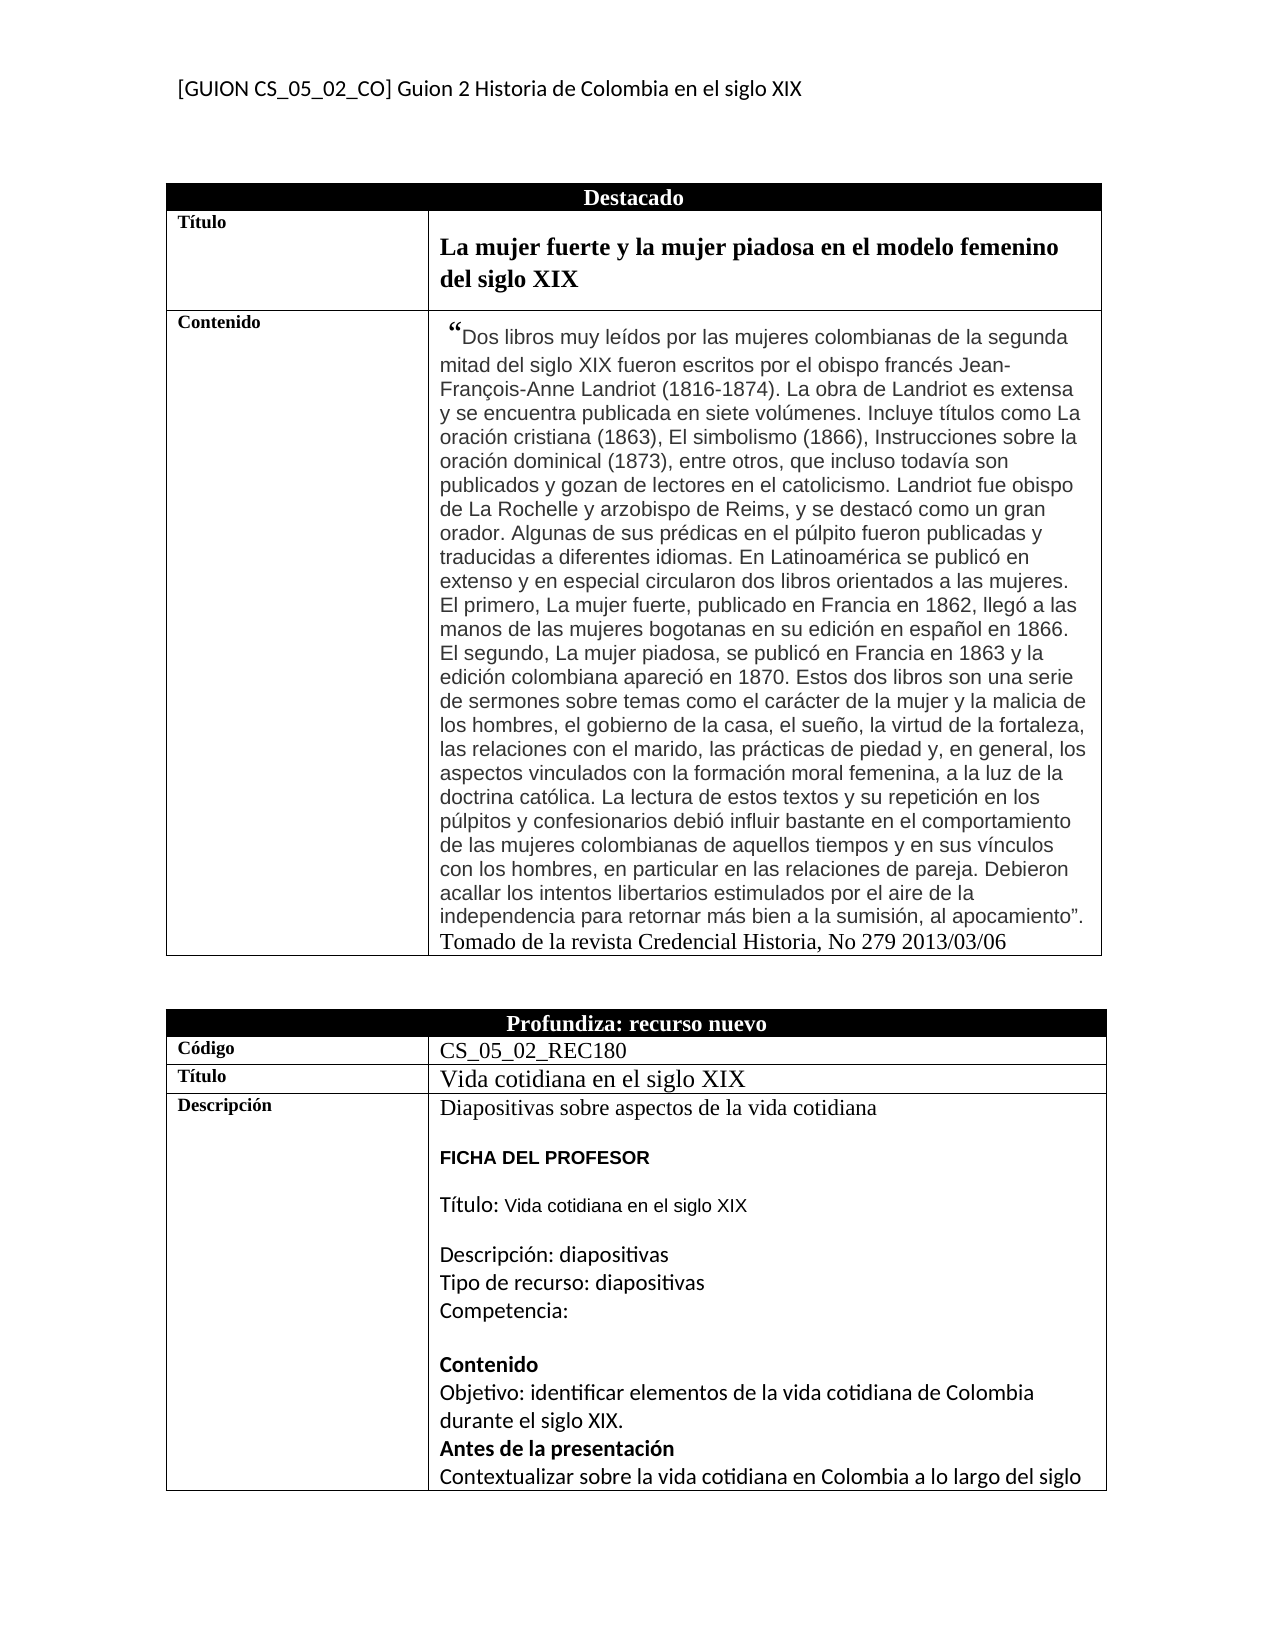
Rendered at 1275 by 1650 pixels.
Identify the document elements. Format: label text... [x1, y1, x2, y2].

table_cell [429, 1094, 1106, 1490]
table_cell Código [167, 1037, 428, 1063]
table_header Destacado [167, 184, 1101, 210]
table_cell La mujer fuerte y la mujer piadosa en el modelo femenino del siglo XIX [429, 211, 1101, 309]
table_cell Contenido [167, 311, 428, 954]
table_cell Título [167, 211, 428, 309]
table_cell Título [167, 1065, 428, 1093]
table_header Profundiza: recurso nuevo [167, 1010, 1106, 1036]
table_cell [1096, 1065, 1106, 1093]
table_cell CS_05_02_REC180 [429, 1037, 1106, 1063]
table_cell “Dos libros muy leídos por las mujeres colombianas de la segunda mitad del siglo XIX fueron escritos por el obispo francés Jean- François-Anne Landriot (1816-1874). La obra de Landriot es extensa y se encuentra publicada en siete volúmenes. Incluye títulos como La oración cristiana (1863), El simbolismo (1866), Instrucciones sobre la oración dominical (1873), entre otros, que incluso todavía son publicados y gozan de lectores en el catolicismo. Landriot fue obispo de La Rochelle y arzobispo de Reims, y se destacó como un gran orador. Algunas de sus prédicas en el púlpito fueron publicadas y traducidas a diferentes idiomas. En Latinoamérica se publicó en extenso y en especial circularon dos libros orientados a las mujeres. El primero, La mujer fuerte, publicado en Francia en 1862, llegó a las manos de las mujeres bogotanas en su edición en español en 1866. El segundo, La mujer piadosa, se publicó en Francia en 1863 y la edición colombiana apareció en 1870. Estos dos libros son una serie de sermones sobre temas como el carácter de la mujer y la malicia de los hombres, el gobierno de la casa, el sueño, la virtud de la fortaleza, las relaciones con el marido, las prácticas de piedad y, en general, los aspectos vinculados con la formación moral femenina, a la luz de la doctrina católica. La lectura de estos textos y su repetición en los púlpitos y confesionarios debió influir bastante en el comportamiento de las mujeres colombianas de aquellos tiempos y en sus vínculos con los hombres, en particular en las relaciones de pareja. Debieron acallar los intentos libertarios estimulados por el aire de la independencia para retornar más bien a la sumisión, al apocamiento”. Tomado de la revista Credencial Historia, No 279 2013/03/06 [429, 311, 1101, 954]
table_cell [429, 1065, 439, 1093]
table_cell Descripción [167, 1094, 428, 1490]
